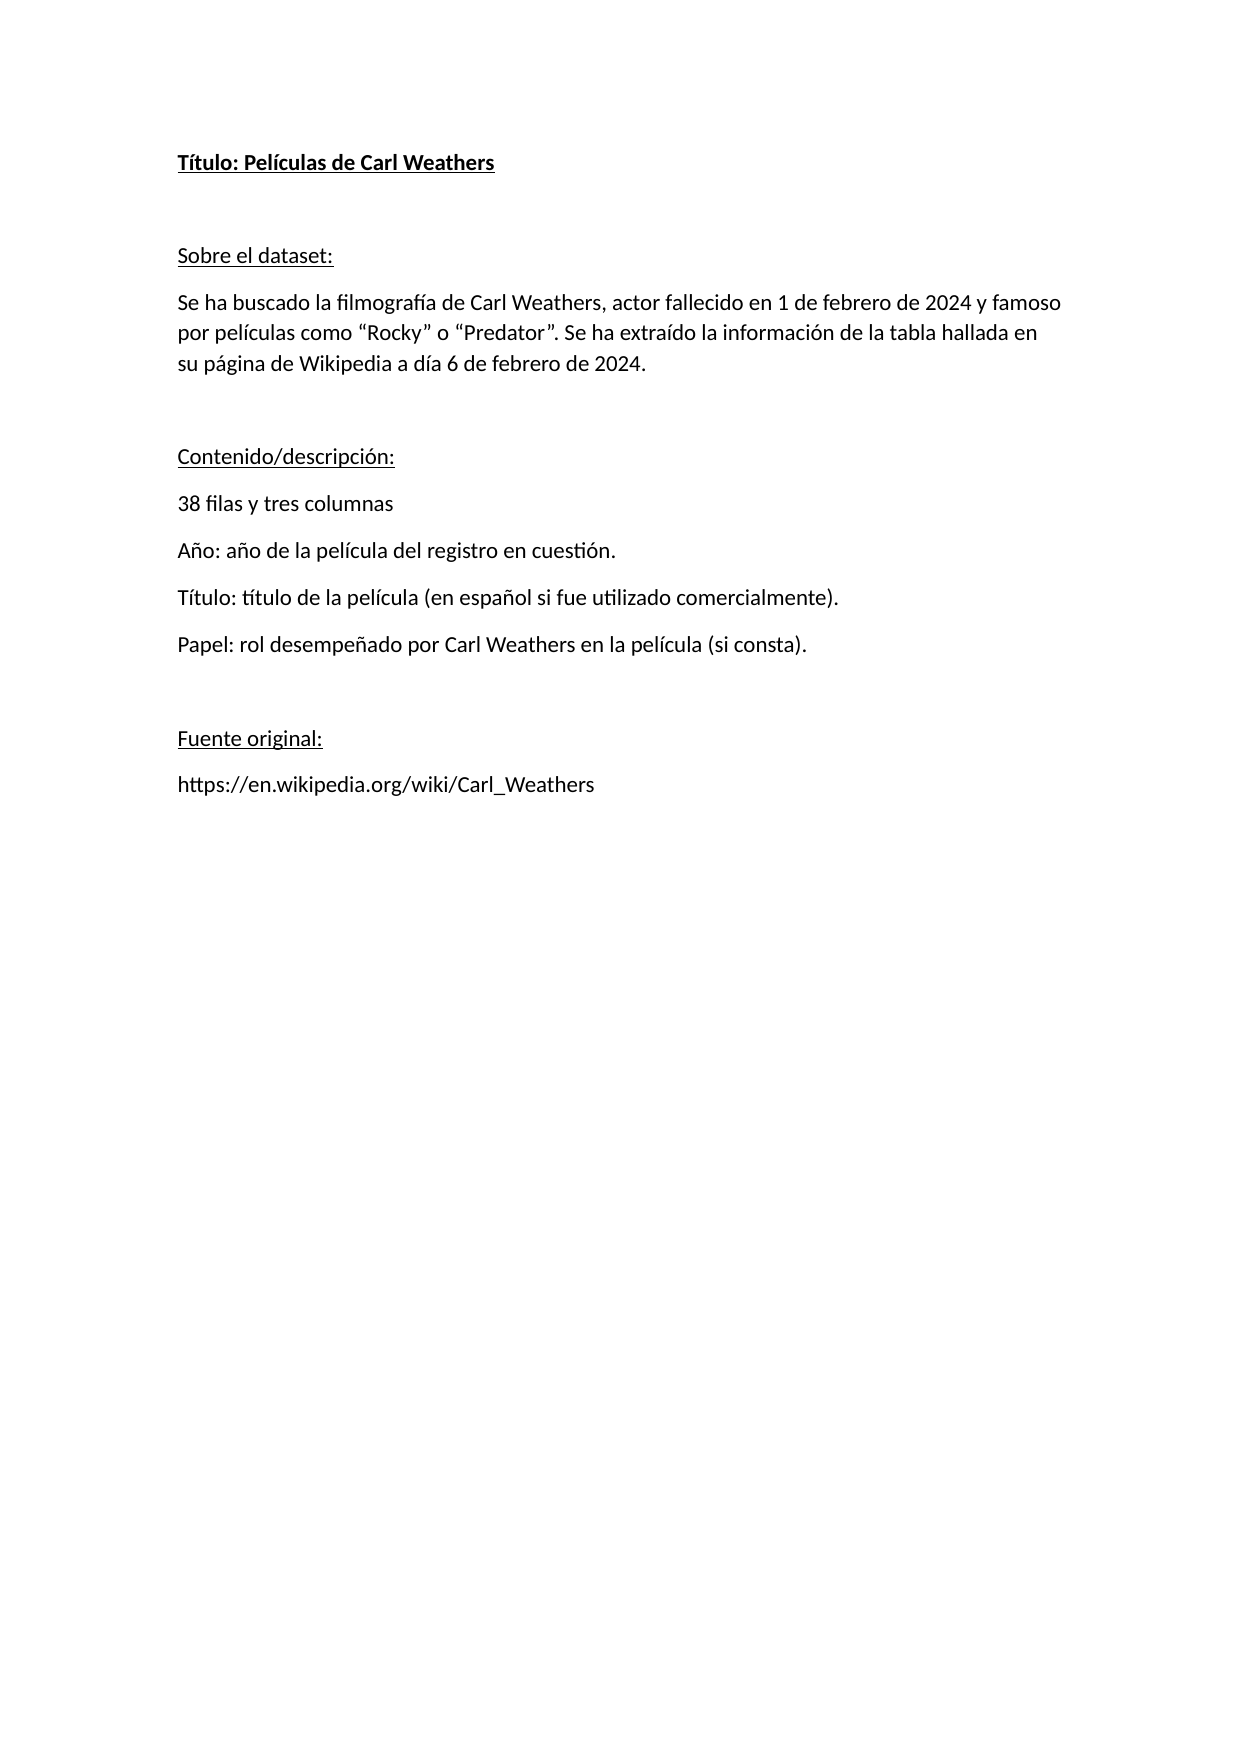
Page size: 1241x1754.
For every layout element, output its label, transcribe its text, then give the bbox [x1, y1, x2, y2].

text Papel: rol desempeñado por Carl Weathers en la película (si consta). [177, 630, 1063, 658]
text Se ha buscado la filmografía de Carl Weathers, actor fallecido en 1 de febrero de 2024 y famoso por películas como “Rocky” o “Predator”. Se ha extraído la información de la tabla hallada en su página de Wikipedia a día 6 de febrero de 2024. [177, 288, 1063, 377]
text 38 filas y tres columnas [177, 489, 1063, 517]
text Fuente original: [177, 724, 1063, 752]
text Sobre el dataset: [177, 241, 1063, 269]
text Año: año de la película del registro en cuestión. [177, 536, 1063, 564]
text https://en.wikipedia.org/wiki/Carl_Weathers [177, 771, 1063, 798]
text Contenido/descripción: [177, 442, 1063, 470]
text Título: Películas de Carl Weathers [177, 148, 1063, 176]
text Título: título de la película (en español si fue utilizado comercialmente). [177, 583, 1063, 611]
